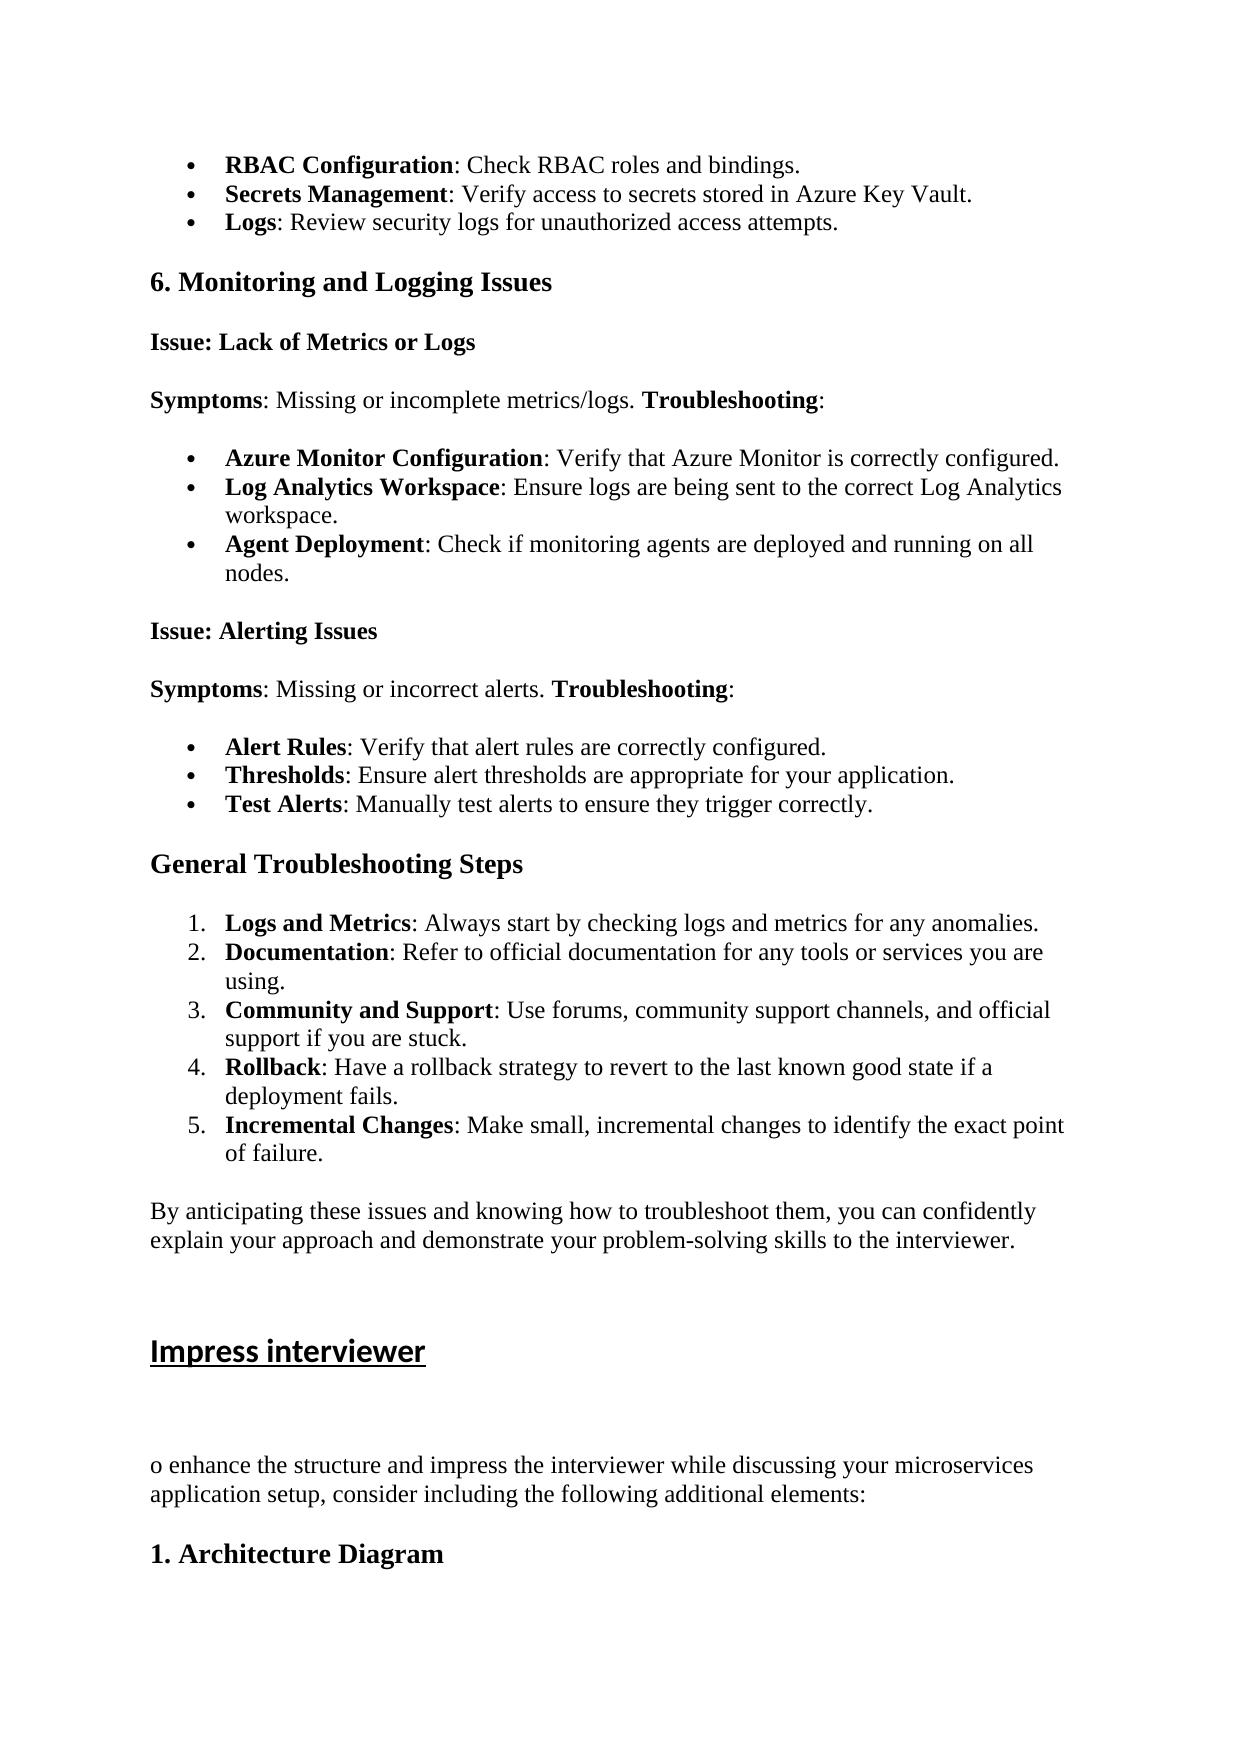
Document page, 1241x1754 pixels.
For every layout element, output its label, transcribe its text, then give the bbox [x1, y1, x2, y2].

list Logs and Metrics: Always start by checking logs and metrics for any anomalies. [187, 908, 1090, 937]
list Logs: Review security logs for unauthorized access attempts. [187, 207, 1090, 236]
list Rollback: Have a rollback strategy to revert to the last known good state if a deployment fails. [187, 1052, 1090, 1110]
list Agent Deployment: Check if monitoring agents are deployed and running on all nodes. [187, 529, 1090, 587]
list Alert Rules: Verify that alert rules are correctly configured. [187, 732, 1090, 760]
list Secrets Management: Verify access to secrets stored in Azure Key Vault. [187, 179, 1090, 207]
text Issue: Alerting Issues [150, 616, 1090, 644]
text Impress interviewer [150, 1330, 1090, 1371]
text 6. Monitoring and Logging Issues [150, 265, 1090, 298]
list Incremental Changes: Make small, incremental changes to identify the exact point of failure. [187, 1110, 1090, 1167]
list Documentation: Refer to official documentation for any tools or services you are using. [187, 937, 1090, 995]
list Azure Monitor Configuration: Verify that Azure Monitor is correctly configured. [187, 443, 1090, 472]
text Symptoms: Missing or incorrect alerts. Troubleshooting: [150, 674, 1090, 702]
text 1. Architecture Diagram [150, 1537, 1090, 1569]
list RBAC Configuration: Check RBAC roles and bindings. [187, 150, 1090, 179]
list Community and Support: Use forums, community support channels, and official support if you are stuck. [187, 995, 1090, 1052]
list Log Analytics Workspace: Ensure logs are being sent to the correct Log Analytics workspace. [187, 472, 1090, 529]
text Issue: Lack of Metrics or Logs [150, 327, 1090, 356]
text General Troubleshooting Steps [150, 847, 1090, 879]
list Thresholds: Ensure alert thresholds are appropriate for your application. [187, 760, 1090, 789]
text By anticipating these issues and knowing how to troubleshoot them, you can confidently explain your approach and demonstrate your problem-solving skills to the interviewer. [150, 1196, 1090, 1254]
text Symptoms: Missing or incomplete metrics/logs. Troubleshooting: [150, 385, 1090, 414]
list Test Alerts: Manually test alerts to ensure they trigger correctly. [187, 789, 1090, 818]
text o enhance the structure and impress the interviewer while discussing your microservices application setup, consider including the following additional elements: [150, 1450, 1090, 1507]
